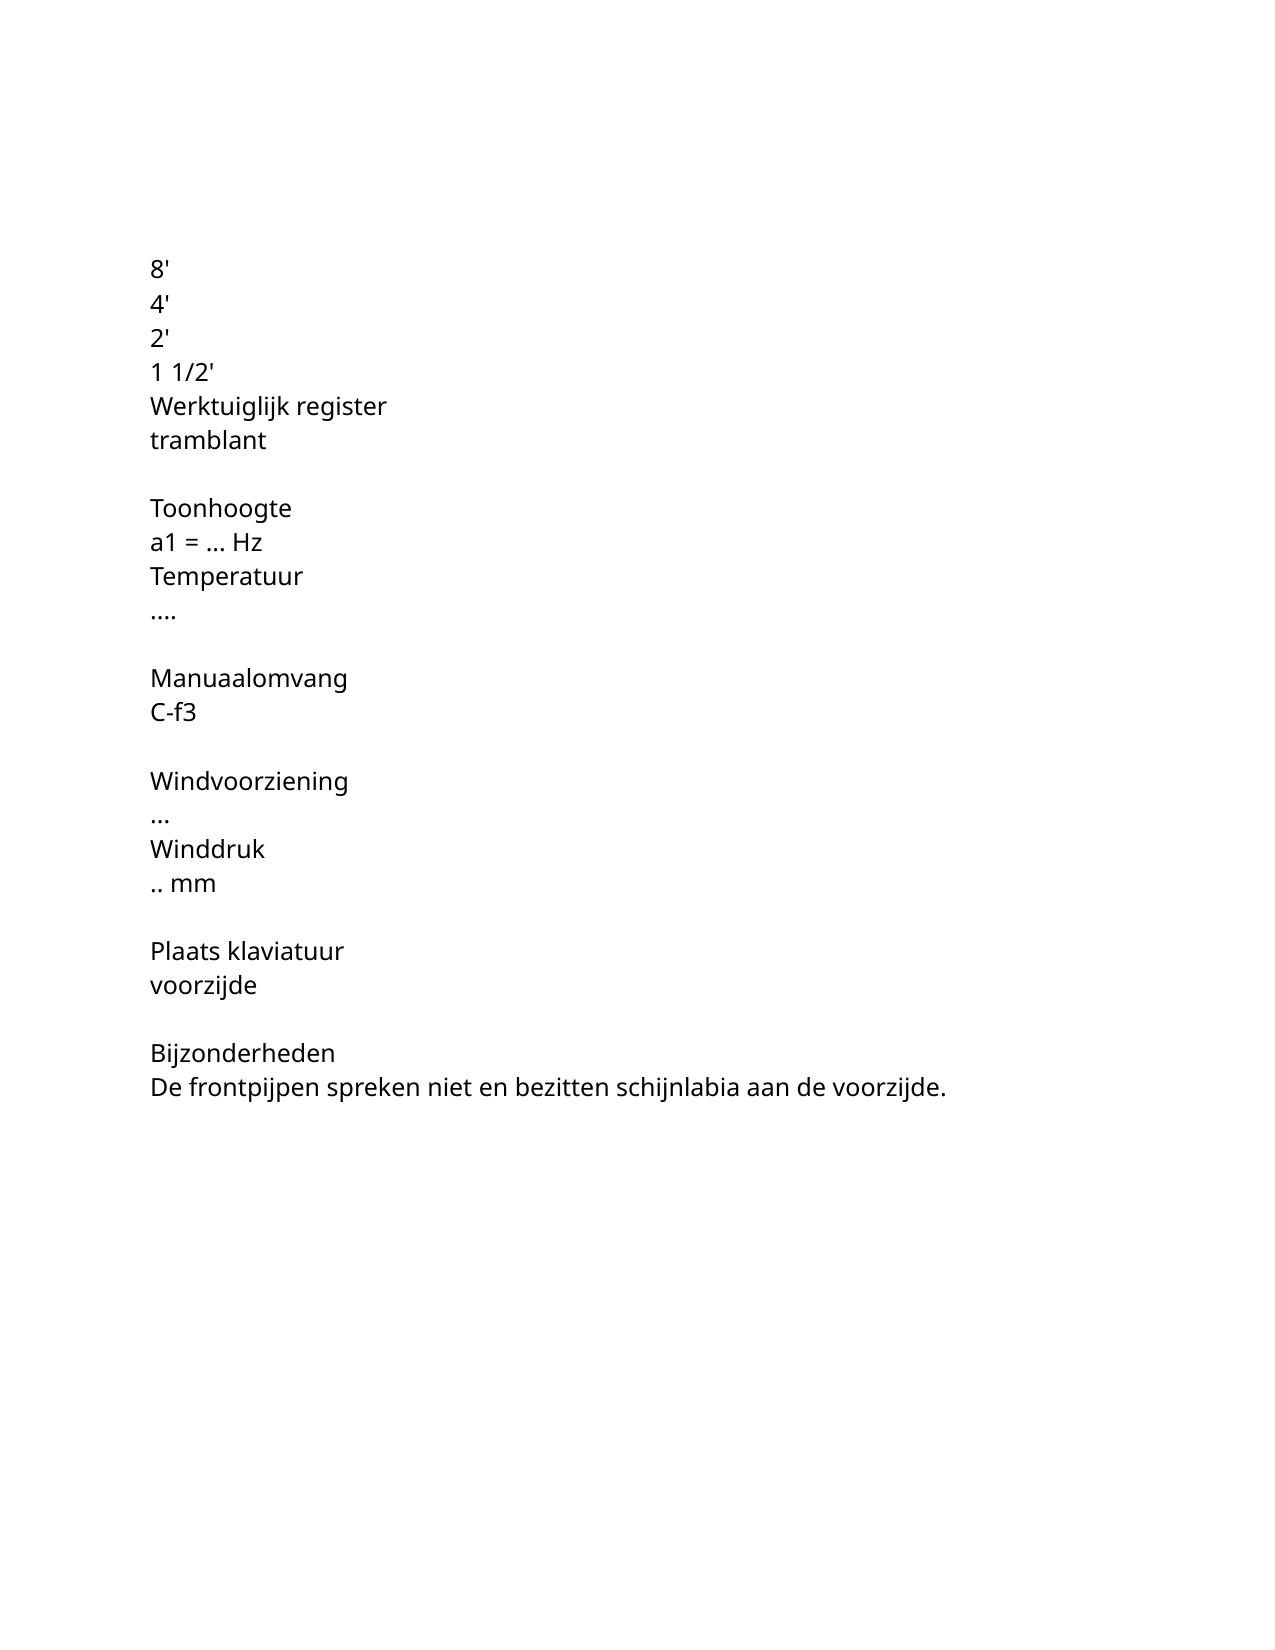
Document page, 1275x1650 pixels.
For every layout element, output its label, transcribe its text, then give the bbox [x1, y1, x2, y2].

text a1 = ... Hz [150, 525, 1125, 559]
text 2' [150, 320, 1125, 354]
text Manuaalomvang [150, 661, 1125, 695]
text ... [150, 797, 1125, 831]
text .. mm [150, 865, 1125, 899]
text C-f3 [150, 695, 1125, 729]
text .... [150, 593, 1125, 627]
text voorzijde [150, 967, 1125, 1002]
text Windvoorziening [150, 763, 1125, 797]
text De frontpijpen spreken niet en bezitten schijnlabia aan de voorzijde. [150, 1070, 1125, 1104]
text 8' [150, 252, 1125, 286]
text tramblant [150, 422, 1125, 457]
text Temperatuur [150, 559, 1125, 593]
text Plaats klaviatuur [150, 933, 1125, 967]
text Bijzonderheden [150, 1036, 1125, 1070]
text Winddruk [150, 831, 1125, 865]
text 4' [150, 286, 1125, 320]
text Toonhoogte [150, 491, 1125, 525]
text Werktuiglijk register [150, 388, 1125, 422]
text 1 1/2' [150, 354, 1125, 388]
